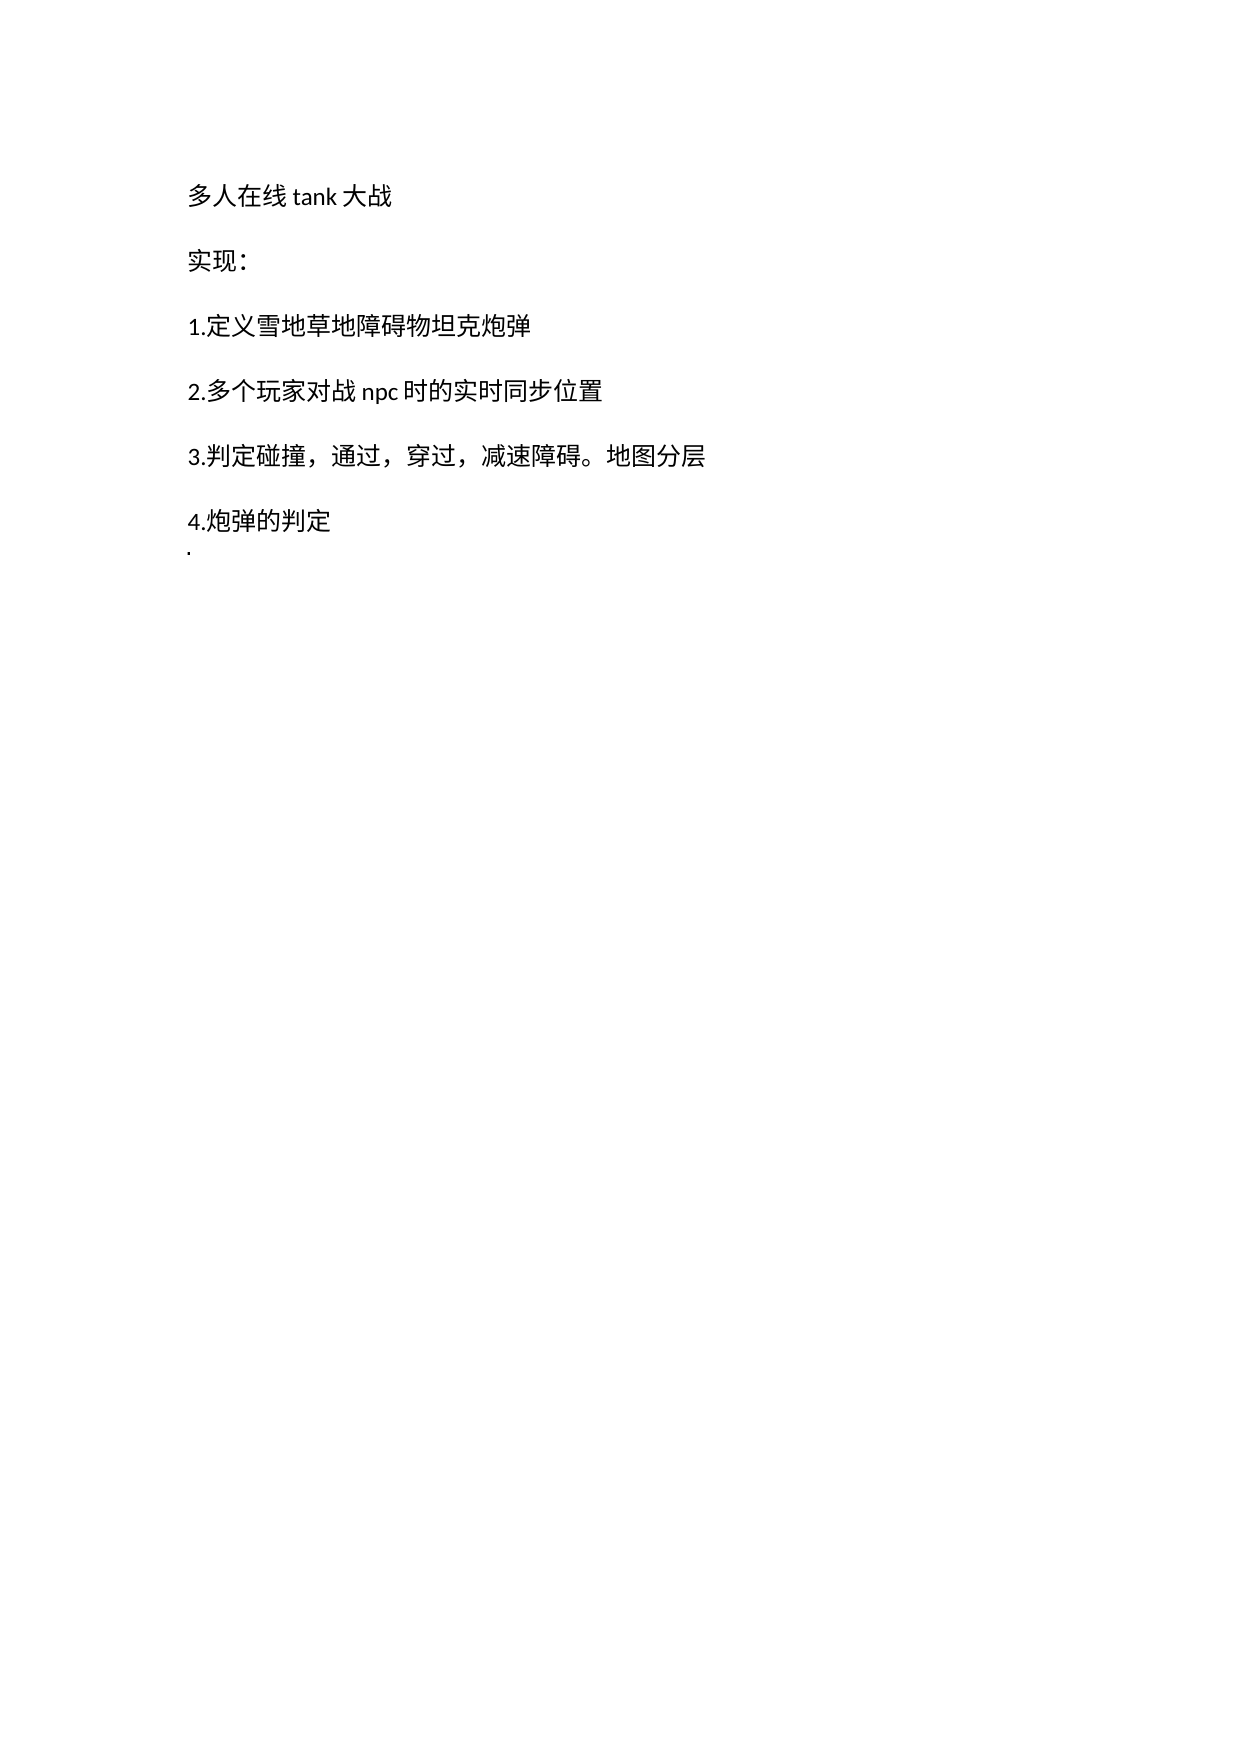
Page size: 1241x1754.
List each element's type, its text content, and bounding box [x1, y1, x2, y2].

text 实现： [187, 227, 1053, 292]
text 4.炮弹的判定 [187, 487, 1053, 552]
text 2.多个玩家对战npc时的实时同步位置 [187, 357, 1053, 422]
text 1.定义雪地草地障碍物坦克炮弹 [187, 292, 1053, 357]
text 多人在线tank大战 [187, 162, 1053, 227]
text 3.判定碰撞，通过，穿过，减速障碍。地图分层 [187, 422, 1053, 487]
